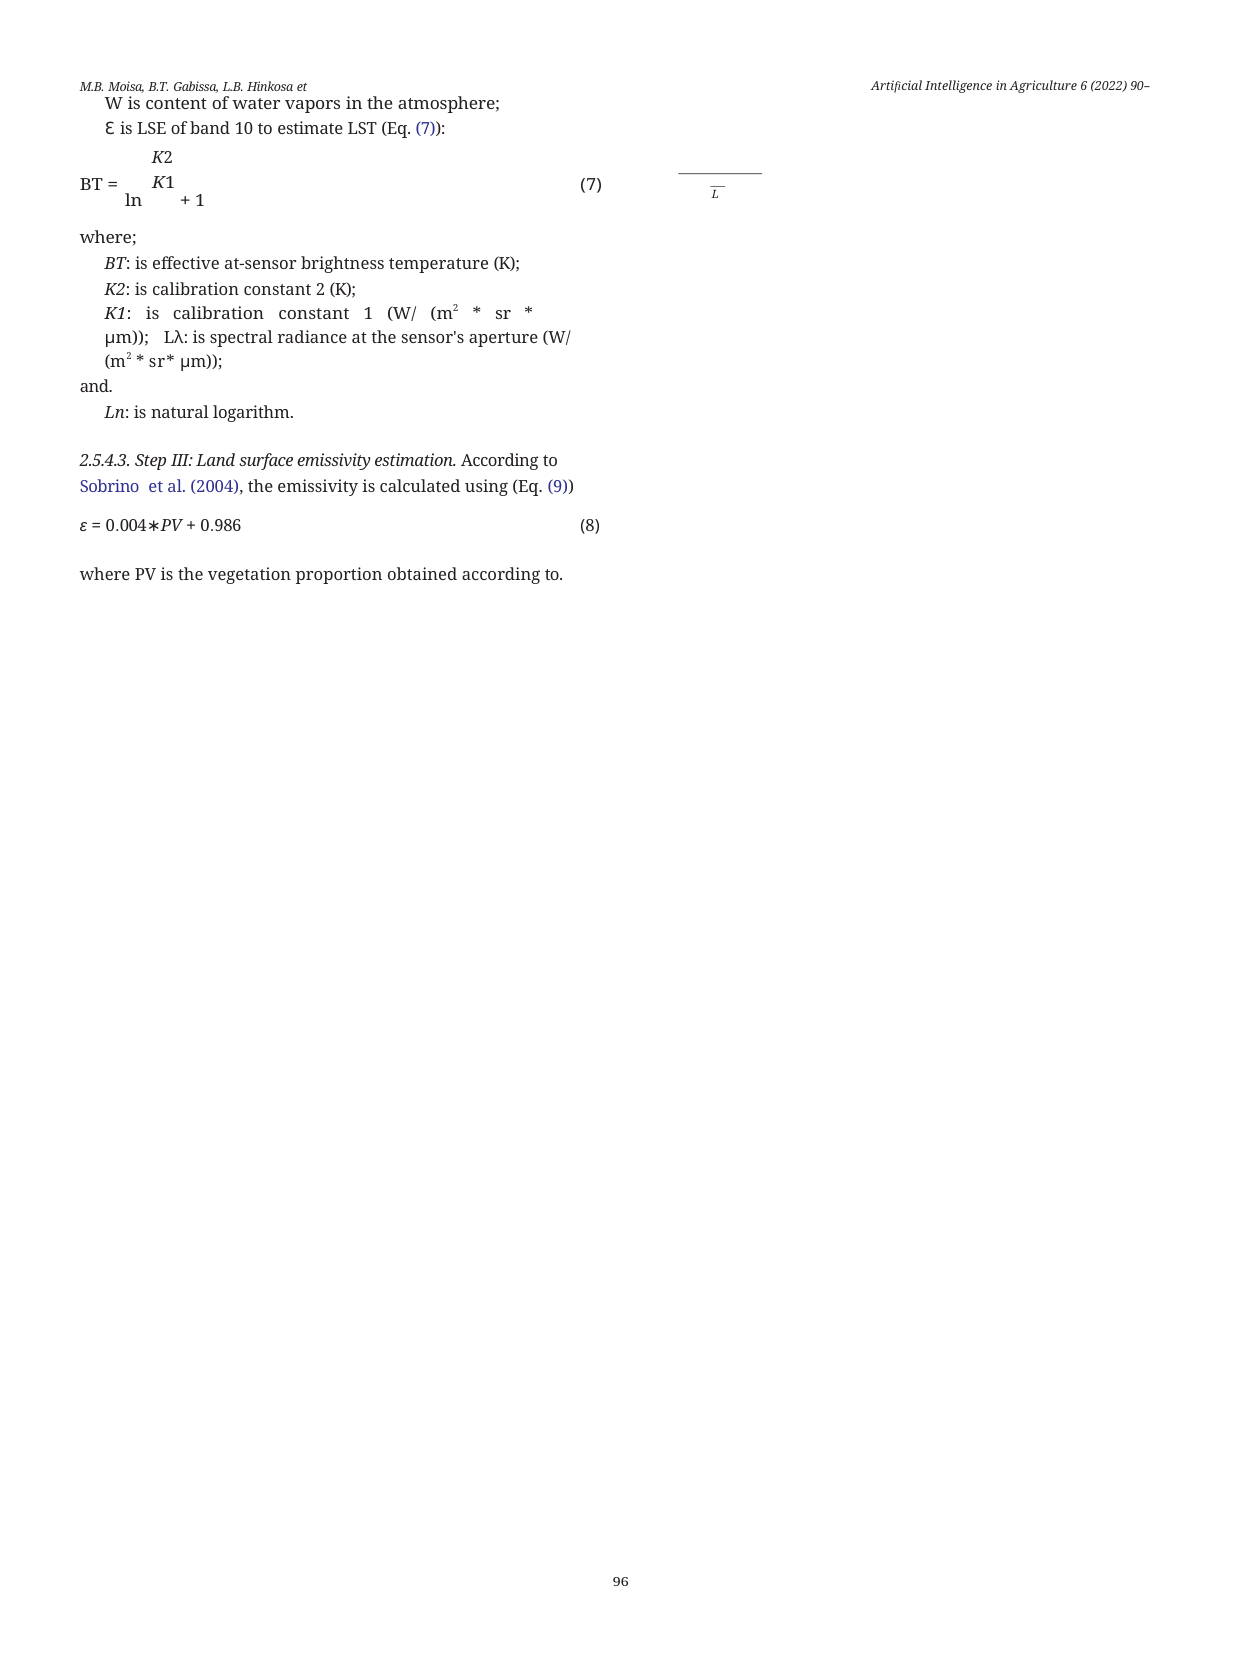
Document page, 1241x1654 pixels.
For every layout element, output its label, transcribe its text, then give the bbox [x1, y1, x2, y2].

text 2.5.4.3. Step III: Land surface emissivity estimation. According to Sobrino et al. (2004), the emissivity is calculated using (Eq. (9)) [79, 448, 590, 497]
text ℇ is LSE of band 10 to estimate LST (Eq. (7)): [104, 117, 607, 140]
text and. [79, 375, 607, 397]
text K2 [152, 151, 607, 167]
text ε = 0.004∗PV + 0.986 (8) [79, 513, 607, 536]
text BT = ln K1 + 1 (7) [79, 167, 607, 196]
text Ln: is natural logarithm. [104, 400, 607, 423]
text K2: is calibration constant 2 (K); [104, 277, 607, 300]
text BT: is effective at-sensor brightness temperature (K); [104, 252, 607, 274]
text where; [79, 226, 607, 249]
text where PV is the vegetation proportion obtained according to. [79, 563, 607, 586]
text W is content of water vapors in the atmosphere; [104, 92, 607, 114]
text K1: is calibration constant 1 (W/ (m2 * sr * μm)); Lλ: is spectral radiance at the sensor's aperture (W/ (m2 * sr* μm)); [104, 301, 590, 372]
